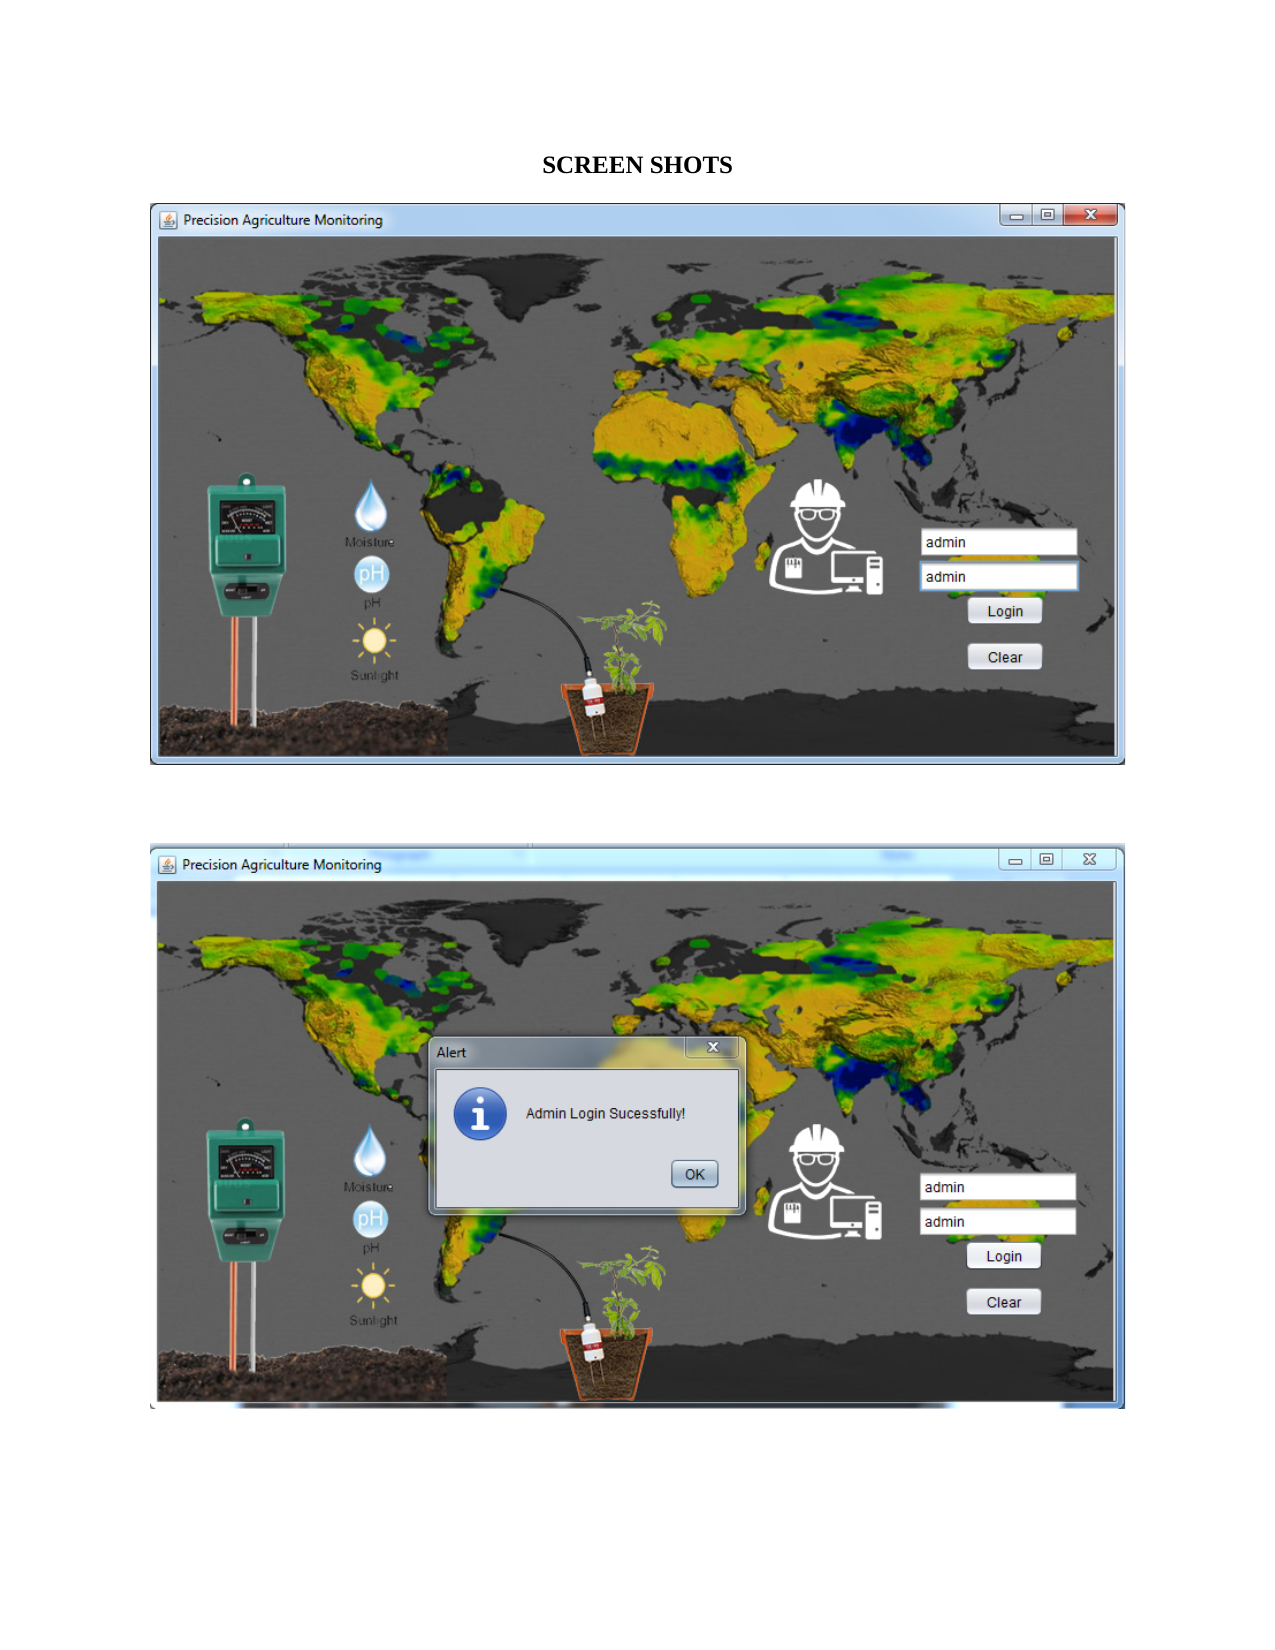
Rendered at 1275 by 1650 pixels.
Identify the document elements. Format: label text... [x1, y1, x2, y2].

picture [150, 203, 1125, 765]
picture [150, 843, 1125, 1409]
text SCREEN SHOTS [150, 150, 1125, 179]
